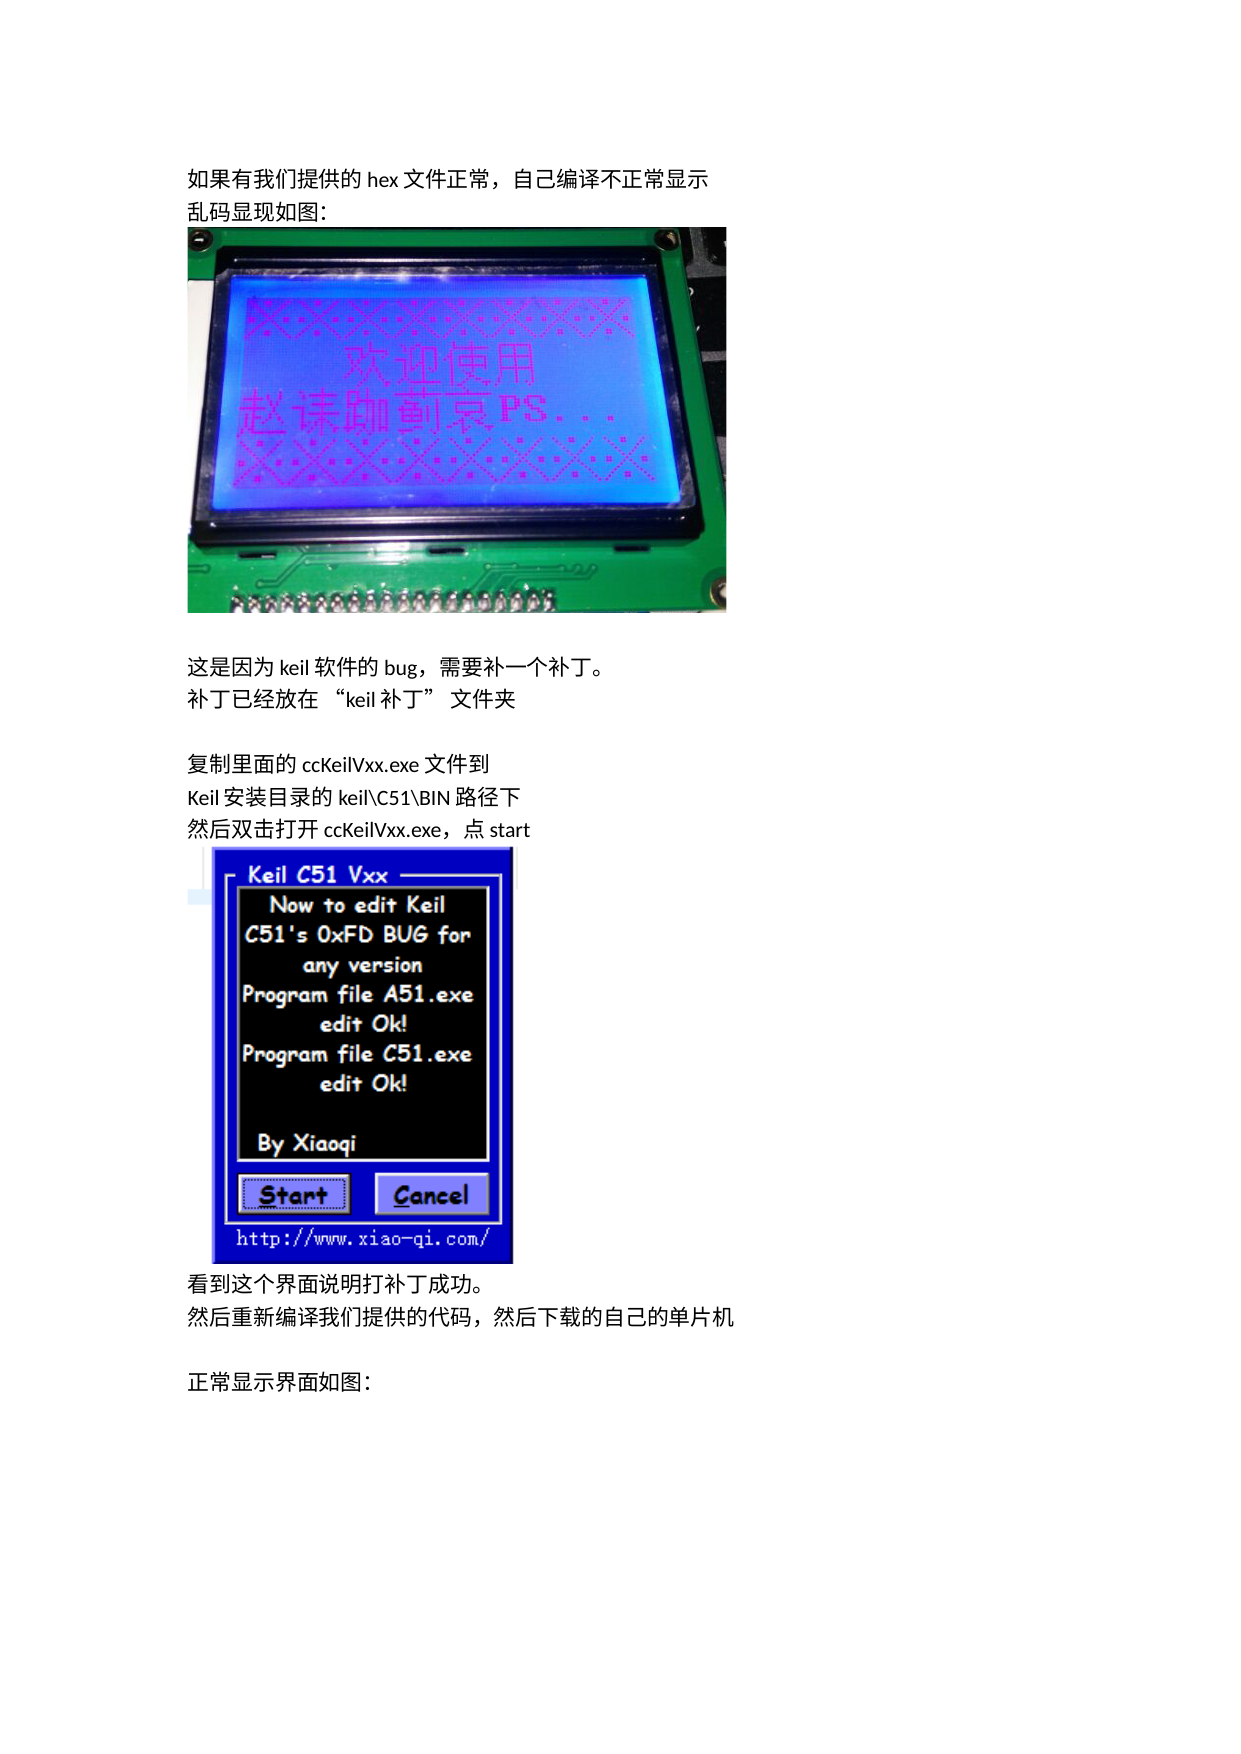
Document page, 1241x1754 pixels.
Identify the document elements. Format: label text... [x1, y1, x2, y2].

text 复制里面的 ccKeilVxx.exe 文件到 [187, 747, 1053, 779]
text 这是因为keil软件的bug，需要补一个补丁。 [187, 649, 1053, 682]
text 正常显示界面如图： [187, 1364, 1053, 1397]
picture [187, 844, 539, 1264]
text 看到这个界面说明打补丁成功。 [187, 1267, 1053, 1299]
text 补丁已经放在 “keil补丁” 文件夹 [187, 682, 1053, 714]
text Keil安装目录的 keil\C51\BIN 路径下 [187, 779, 1053, 812]
text 然后双击打开 ccKeilVxx.exe，点start [187, 812, 1053, 844]
picture [187, 227, 727, 613]
text 然后重新编译我们提供的代码，然后下载的自己的单片机 [187, 1299, 1053, 1332]
text 乱码显现如图： [187, 194, 1053, 227]
text 如果有我们提供的hex文件正常，自己编译不正常显示 [187, 162, 1053, 194]
